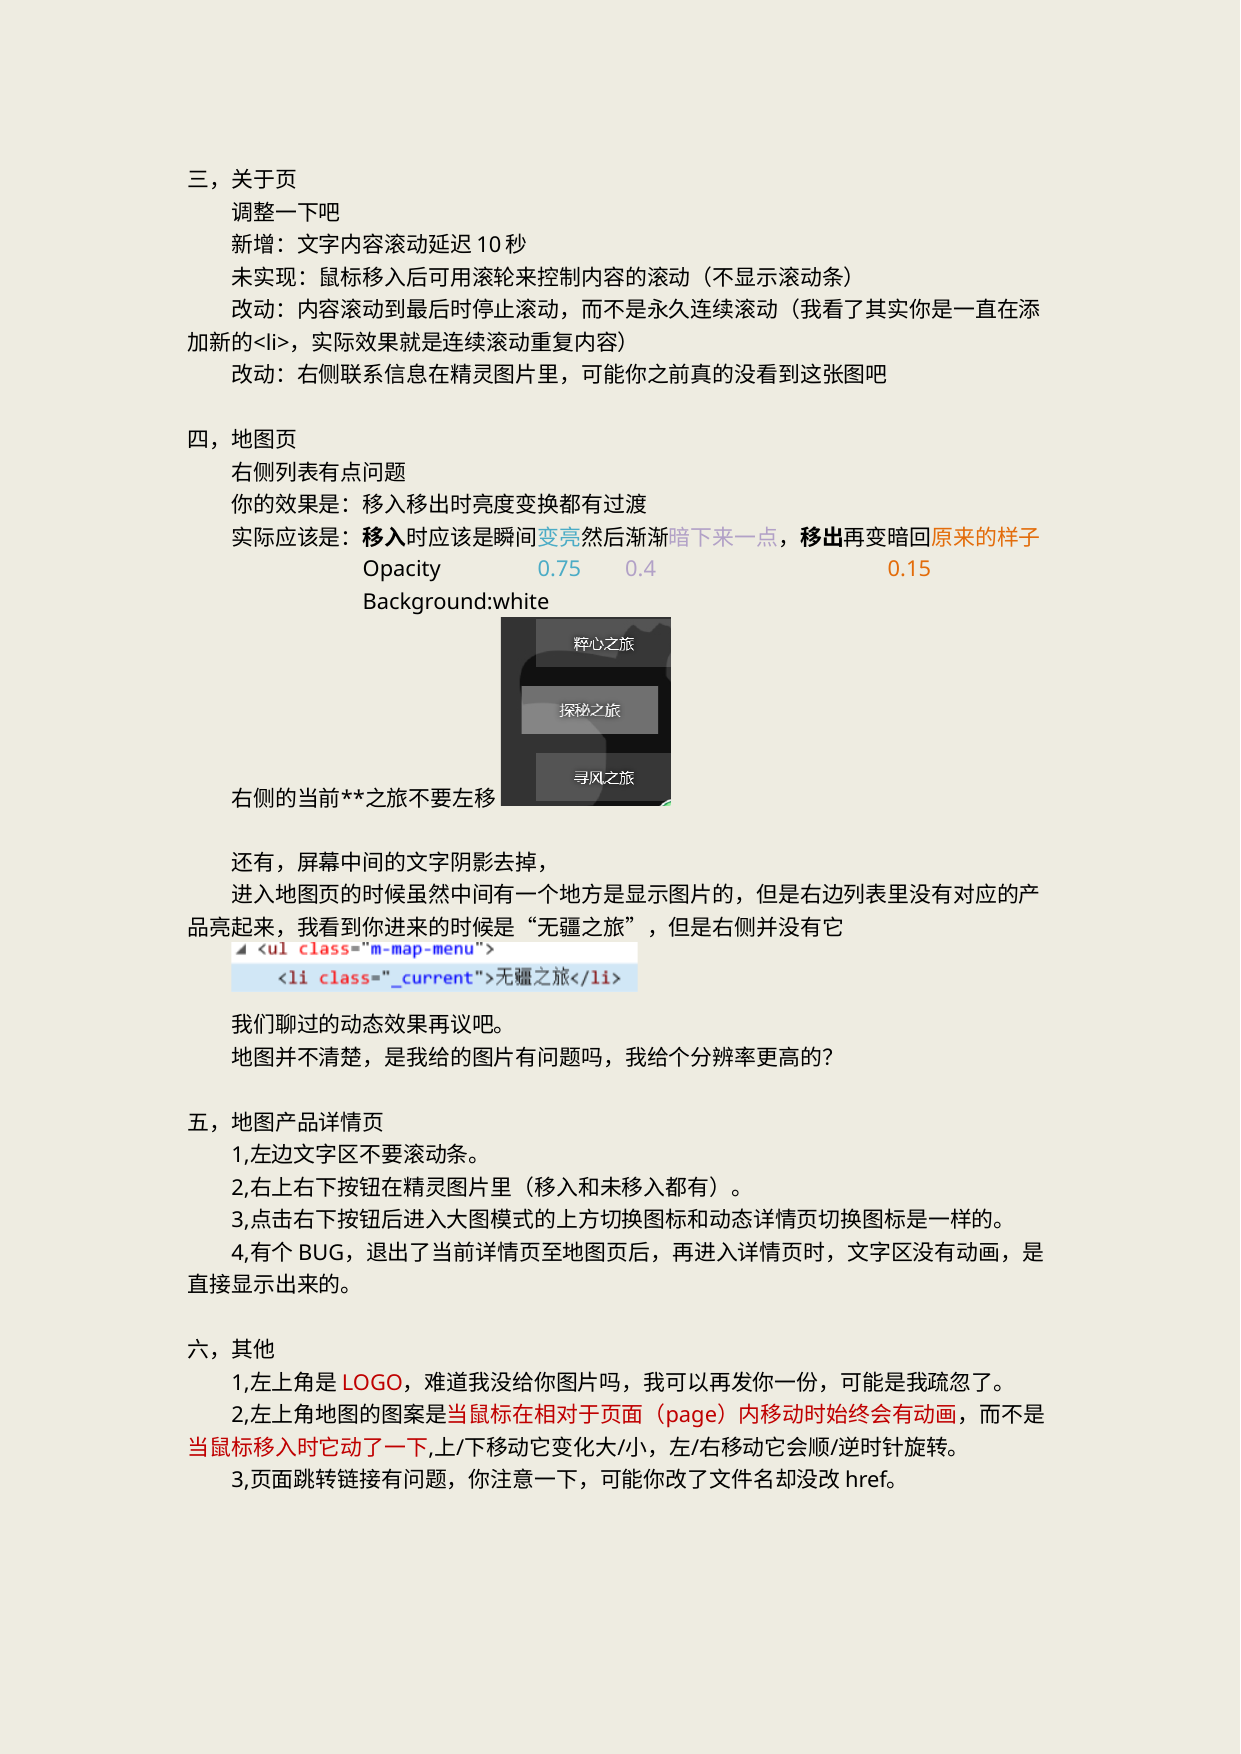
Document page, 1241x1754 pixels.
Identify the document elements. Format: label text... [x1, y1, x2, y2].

text Background:white [319, 584, 1053, 617]
text 新增：文字内容滚动延迟10秒 [187, 227, 1053, 259]
text 五，地图产品详情页 [187, 1104, 1053, 1137]
text 六，其他 [187, 1332, 1053, 1364]
text 2,左上角地图的图案是当鼠标在相对于页面（page）内移动时始终会有动画，而不是当鼠标移入时它动了一下,上/下移动它变化大/小，左/右移动它会顺/逆时针旋转。 [187, 1397, 1053, 1462]
text 2,右上右下按钮在精灵图片里（移入和未移入都有）。 [187, 1169, 1053, 1202]
text 4,有个BUG，退出了当前详情页至地图页后，再进入详情页时，文字区没有动画，是直接显示出来的。 [187, 1234, 1053, 1299]
picture [231, 942, 638, 992]
text 三，关于页 [187, 162, 1053, 194]
text 地图并不清楚，是我给的图片有问题吗，我给个分辨率更高的？ [187, 1039, 1053, 1072]
text 改动：右侧联系信息在精灵图片里，可能你之前真的没看到这张图吧 [187, 357, 1053, 389]
text 右侧的当前**之旅不要左移 [187, 617, 1053, 844]
text 四，地图页 [187, 422, 1053, 454]
text 3,点击右下按钮后进入大图模式的上方切换图标和动态详情页切换图标是一样的。 [187, 1202, 1053, 1234]
text 我们聊过的动态效果再议吧。 [187, 1007, 1053, 1039]
picture [500, 617, 671, 806]
text 实际应该是：移入时应该是瞬间变亮然后渐渐暗下来一点，移出再变暗回原来的样子 [187, 519, 1053, 552]
text 调整一下吧 [187, 194, 1053, 227]
text 未实现：鼠标移入后可用滚轮来控制内容的滚动（不显示滚动条） [187, 259, 1053, 292]
text 1,左边文字区不要滚动条。 [187, 1137, 1053, 1169]
text 你的效果是：移入移出时亮度变换都有过渡 [187, 487, 1053, 519]
text 进入地图页的时候虽然中间有一个地方是显示图片的，但是右边列表里没有对应的产品亮起来，我看到你进来的时候是“无疆之旅”，但是右侧并没有它 [187, 877, 1053, 942]
text 右侧列表有点问题 [187, 454, 1053, 487]
text 3,页面跳转链接有问题，你注意一下，可能你改了文件名却没改href。 [187, 1462, 1053, 1494]
text 1,左上角是LOGO，难道我没给你图片吗，我可以再发你一份，可能是我疏忽了。 [187, 1364, 1053, 1397]
text 改动：内容滚动到最后时停止滚动，而不是永久连续滚动（我看了其实你是一直在添加新的<li>，实际效果就是连续滚动重复内容） [187, 292, 1053, 357]
text Opacity 0.75 0.4 0.15 [319, 552, 1053, 584]
text 还有，屏幕中间的文字阴影去掉， [187, 844, 1053, 877]
